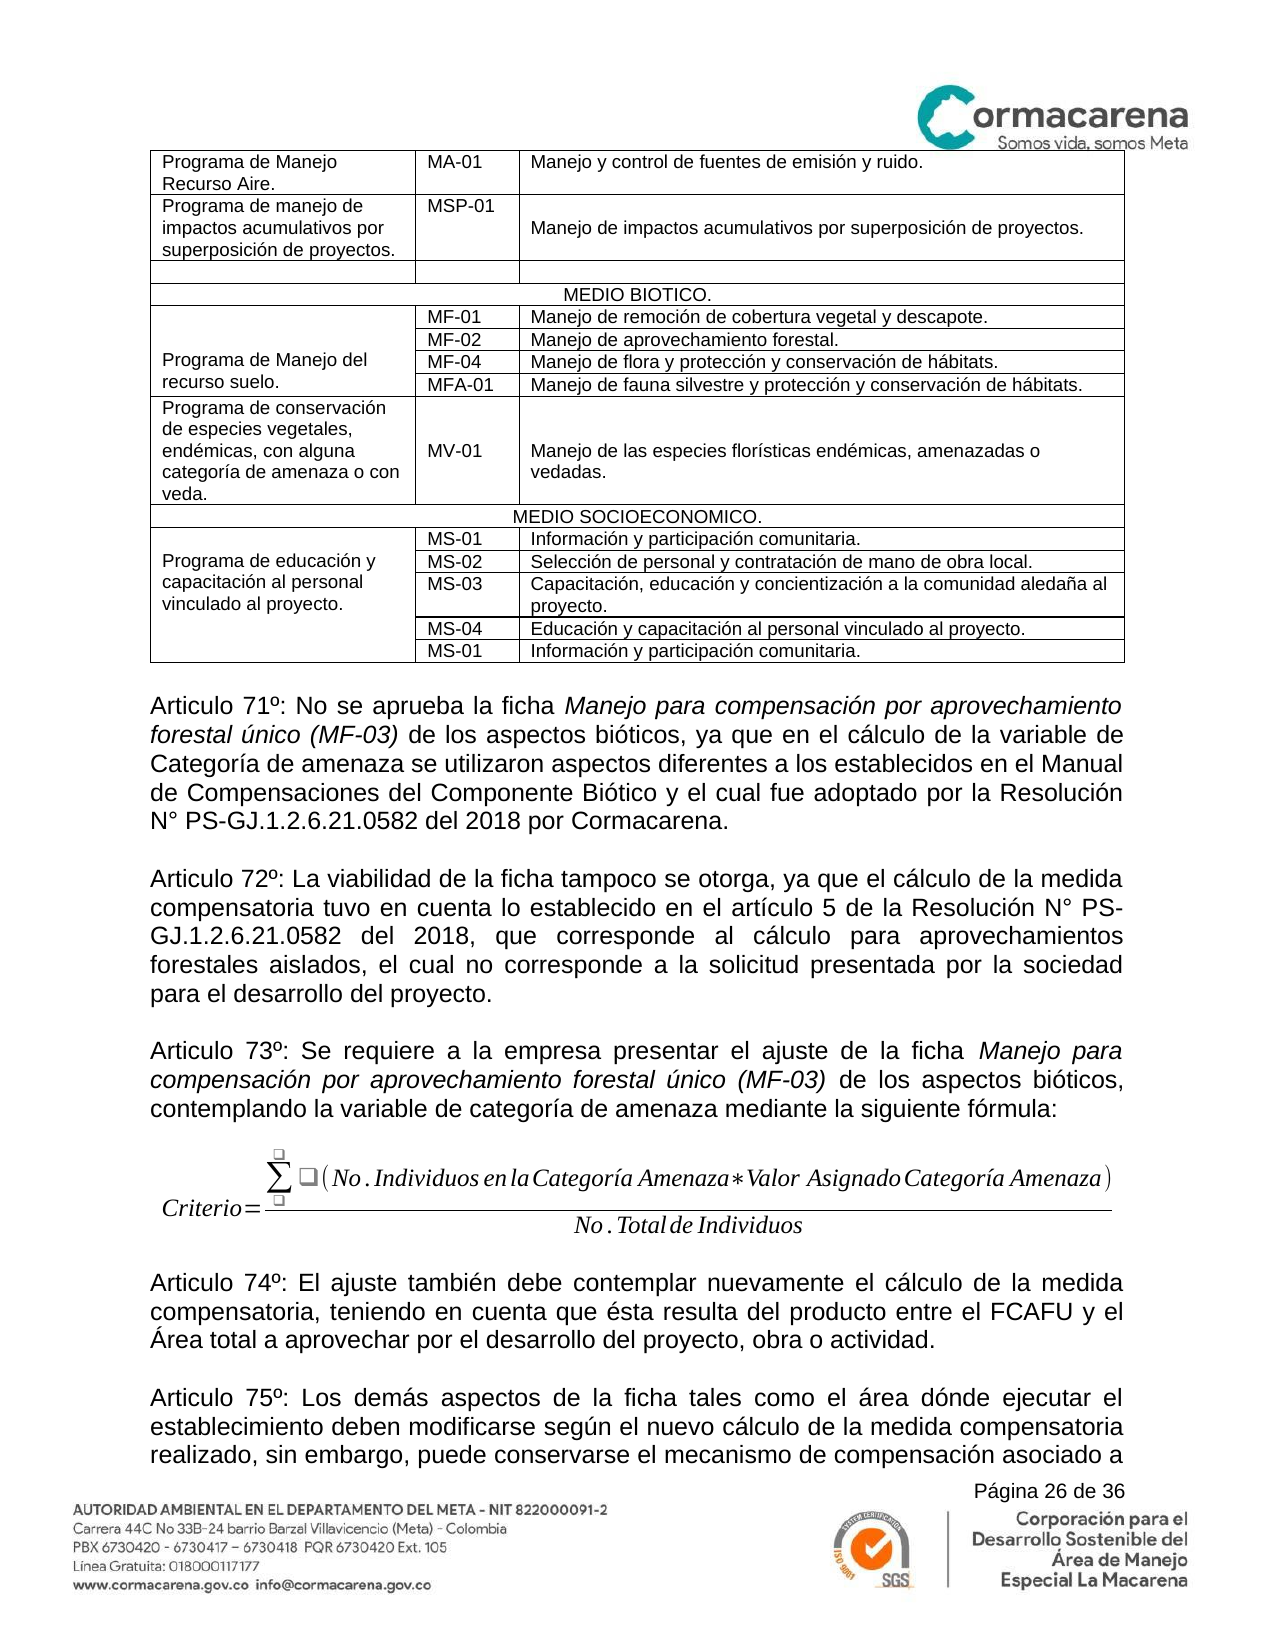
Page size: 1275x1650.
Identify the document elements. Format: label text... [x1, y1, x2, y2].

table_cell MA-01 [416, 151, 519, 194]
table_cell MS-02 [416, 551, 519, 572]
table_cell Información y participación comunitaria. [520, 528, 1124, 549]
table_cell [520, 261, 1124, 282]
table_cell MV-01 [416, 397, 519, 504]
table_cell MEDIO BIOTICO. [151, 284, 1124, 305]
table_cell MS-04 [416, 618, 519, 639]
table_cell Manejo de aprovechamiento forestal. [520, 329, 1124, 350]
table_cell MS-01 [416, 528, 519, 549]
table_cell MS-01 [416, 640, 519, 662]
picture [0, 0, 1275, 1650]
table_cell Selección de personal y contratación de mano de obra local. [520, 551, 1124, 572]
table_cell [151, 261, 415, 282]
table_cell Programa de educación y capacitación al personal vinculado al proyecto. [151, 528, 415, 662]
table_cell Manejo de remoción de cobertura vegetal y descapote. [520, 306, 1124, 328]
table_cell Manejo de flora y protección y conservación de hábitats. [520, 351, 1124, 373]
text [150, 1383, 1125, 1469]
table_cell Programa de Manejo Recurso Aire. [151, 151, 415, 194]
table_cell Información y participación comunitaria. [520, 640, 1124, 662]
table_cell MFA-01 [416, 374, 519, 396]
table_cell Manejo de fauna silvestre y protección y conservación de hábitats. [520, 374, 1124, 396]
table_cell MSP-01 [416, 195, 519, 260]
table_cell Manejo de las especies florísticas endémicas, amenazadas o vedadas. [520, 397, 1124, 504]
table_cell MF-02 [416, 329, 519, 350]
text Articulo 72º: La viabilidad de la ficha tampoco se otorga, ya que el cálculo de la medida compensatoria tuvo en cuenta lo establecido en el artículo 5 de la Resolución N° PS-GJ.1.2.6.21.0582 del 2018, que corresponde al cálculo para aprovechamientos forestales aislados, el cual no corresponde a la solicitud presentada por la sociedad para el desarrollo del proyecto. [150, 864, 1125, 1008]
table_cell Manejo de impactos acumulativos por superposición de proyectos. [520, 195, 1124, 260]
table_cell MF-04 [416, 351, 519, 373]
table_cell MF-01 [416, 306, 519, 328]
table_cell Programa de manejo de impactos acumulativos por superposición de proyectos. [151, 195, 415, 260]
table_cell MS-03 [416, 573, 519, 616]
table_cell MEDIO SOCIOECONOMICO. [151, 505, 1124, 527]
table_cell Educación y capacitación al personal vinculado al proyecto. [520, 618, 1124, 639]
table_cell Programa de Manejo del recurso suelo. [151, 306, 415, 396]
table_cell Capacitación, educación y concientización a la comunidad aledaña al proyecto. [520, 573, 1124, 616]
text Articulo 71º: No se aprueba la ficha Manejo para compensación por aprovechamiento forestal único (MF-03) de los aspectos bióticos, ya que en el cálculo de la variable de Categoría de amenaza se utilizaron aspectos diferentes a los establecidos en el Manual de Compensaciones del Componente Biótico y el cual fue adoptado por la Resolución N° PS-GJ.1.2.6.21.0582 del 2018 por Cormacarena. [150, 691, 1125, 835]
table_cell [416, 261, 519, 282]
table_cell Manejo y control de fuentes de emisión y ruido. [520, 151, 1124, 194]
text Articulo 74º: El ajuste también debe contemplar nuevamente el cálculo de la medida compensatoria, teniendo en cuenta que ésta resulta del producto entre el FCAFU y el Área total a aprovechar por el desarrollo del proyecto, obra o actividad. [150, 1268, 1125, 1354]
table_cell Programa de conservación de especies vegetales, endémicas, con alguna categoría de amenaza o con veda. [151, 397, 415, 504]
text Articulo 73º: Se requiere a la empresa presentar el ajuste de la ficha Manejo para compensación por aprovechamiento forestal único (MF-03) de los aspectos bióticos, contemplando la variable de categoría de amenaza mediante la siguiente fórmula: [150, 1036, 1125, 1123]
